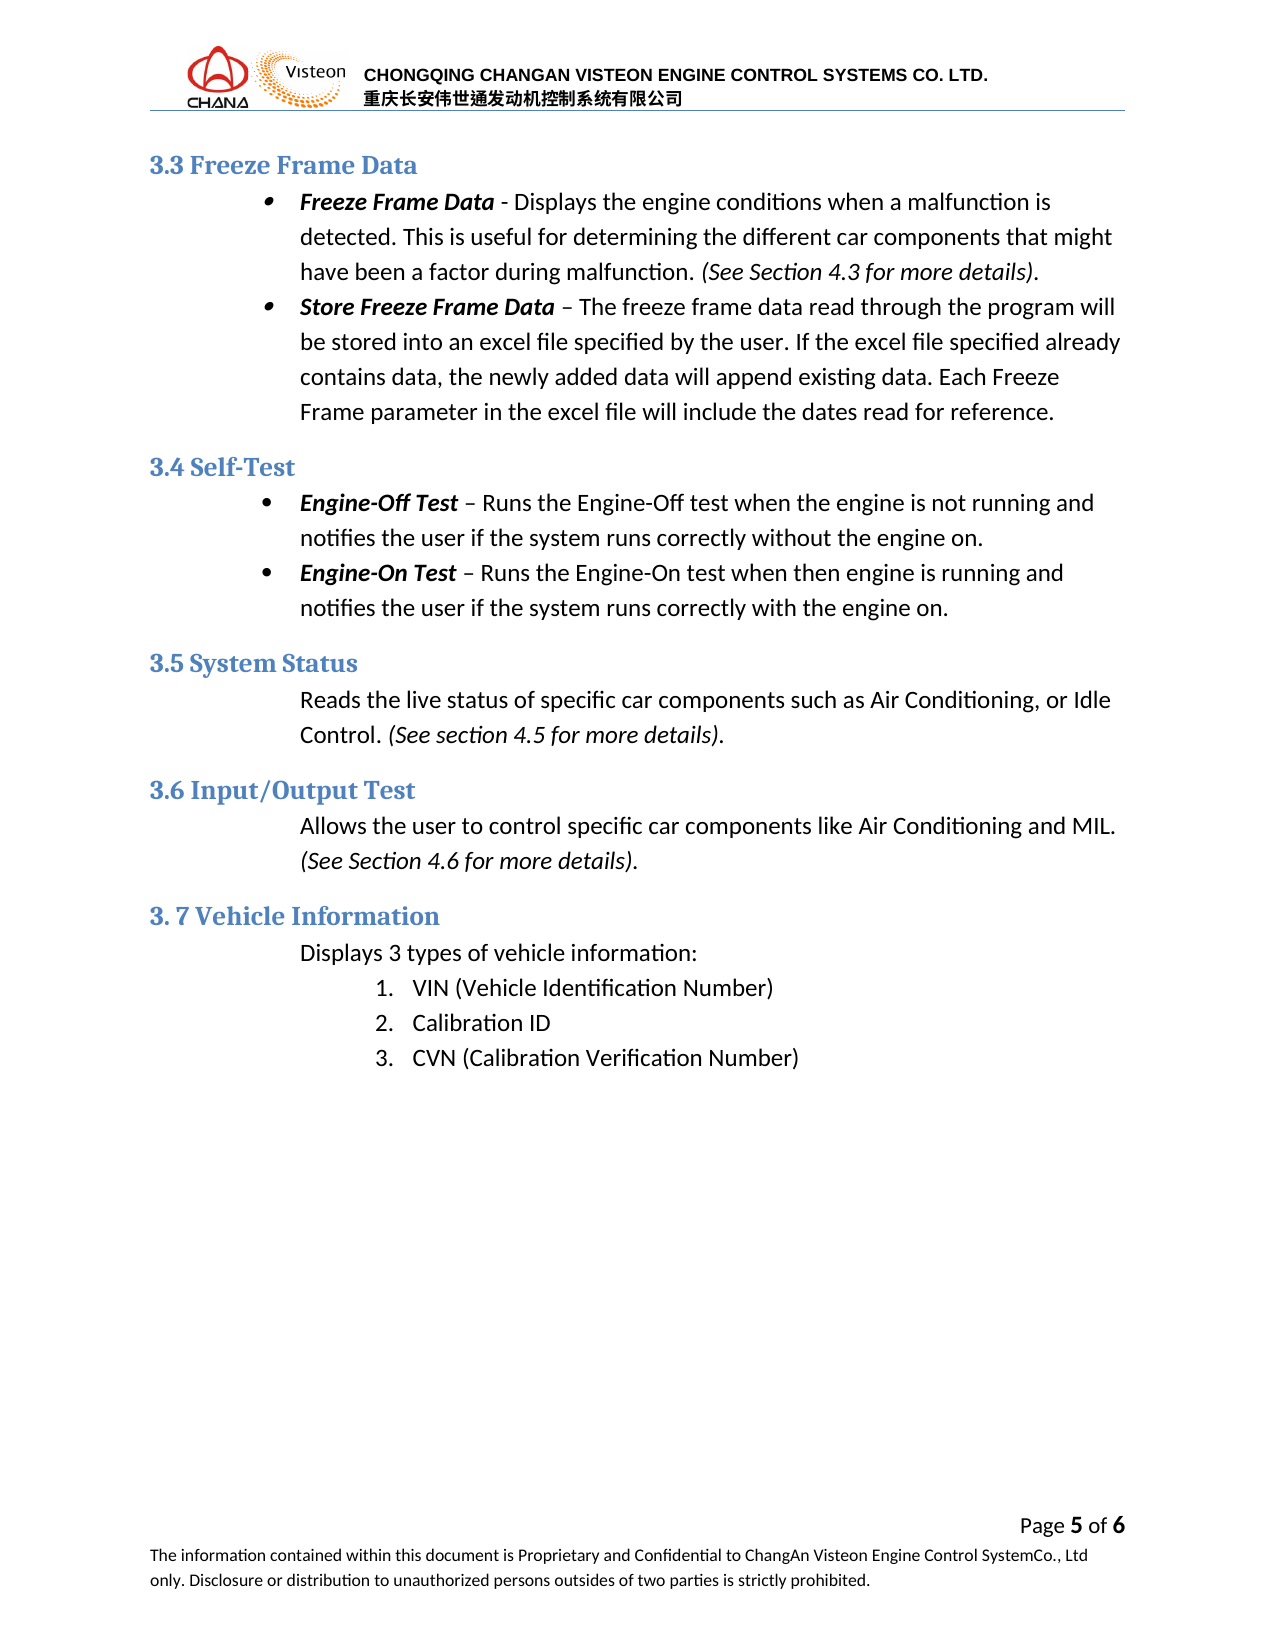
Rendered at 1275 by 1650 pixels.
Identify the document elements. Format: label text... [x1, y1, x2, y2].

list CVN (Calibration Verification Number) [375, 1042, 1125, 1072]
list Reads the live status of specific car components such as Air Conditioning, or Idle Control. (See section 4.5 for more details). [300, 684, 1125, 749]
list Engine-Off Test – Runs the Engine-Off test when the engine is not running and notifies the user if the system runs correctly without the engine on. [262, 487, 1125, 553]
subtitle 3.3 Freeze Frame Data [150, 150, 1125, 181]
list Allows the user to control specific car components like Air Conditioning and MIL. (See Section 4.6 for more details). [300, 810, 1125, 876]
subtitle 3.4 Self-Test [150, 452, 1125, 483]
list Displays 3 types of vehicle information: [300, 937, 1125, 967]
list Engine-On Test – Runs the Engine-On test when then engine is running and notifies the user if the system runs correctly with the engine on. [262, 557, 1125, 623]
subtitle 3.5 System Status [150, 648, 1125, 679]
list Calibration ID [375, 1007, 1125, 1037]
list Freeze Frame Data - Displays the engine conditions when a malfunction is detected. This is useful for determining the different car components that might have been a factor during malfunction. (See Section 4.3 for more details). [262, 186, 1125, 286]
subtitle 3.6 Input/Output Test [150, 775, 1125, 806]
list VIN (Vehicle Identification Number) [375, 972, 1125, 1002]
subtitle 3. 7 Vehicle Information [150, 901, 1125, 932]
picture [187, 46, 350, 108]
list Store Freeze Frame Data – The freeze frame data read through the program will be stored into an excel file specified by the user. If the excel file specified already contains data, the newly added data will append existing data. Each Freeze Frame parameter in the excel file will include the dates read for reference. [262, 291, 1125, 426]
